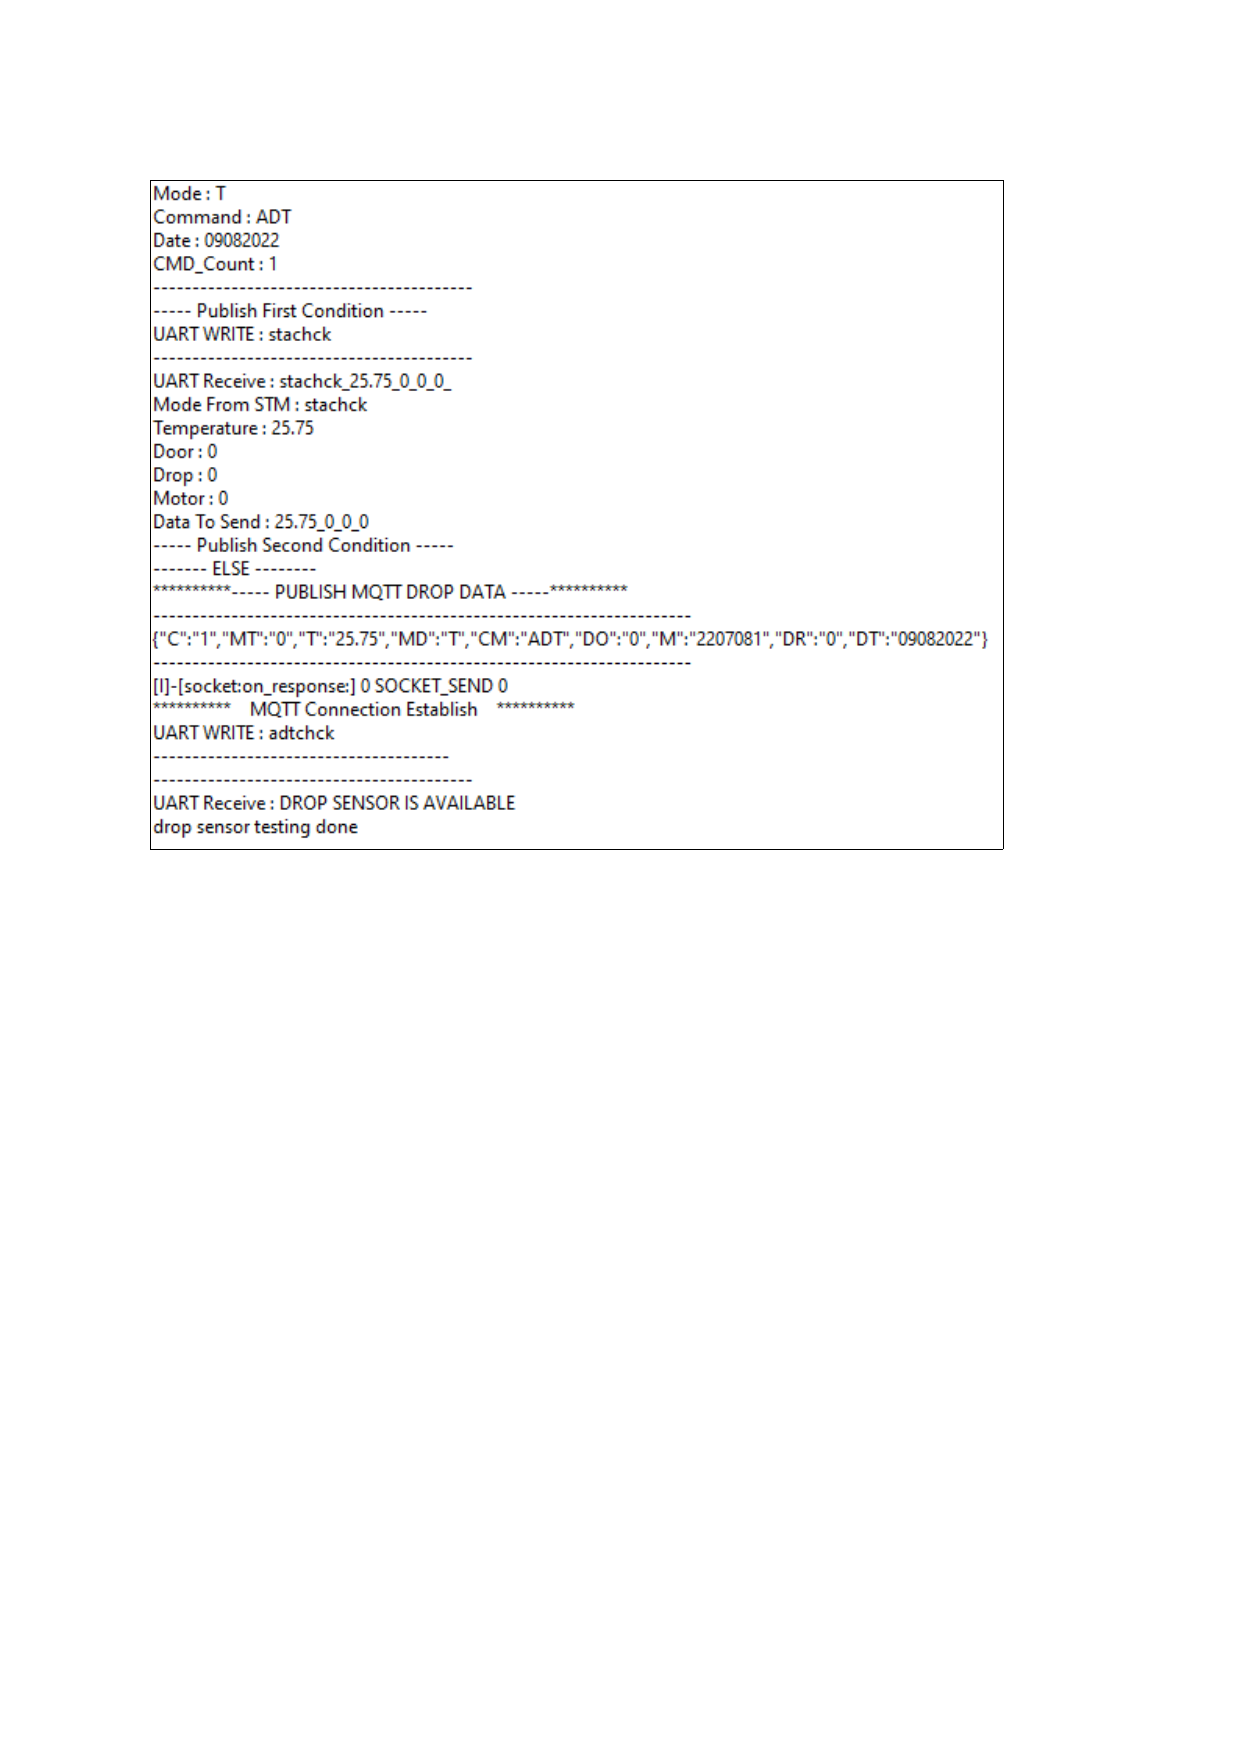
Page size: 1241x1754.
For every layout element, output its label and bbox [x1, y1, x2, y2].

picture [151, 181, 1003, 849]
